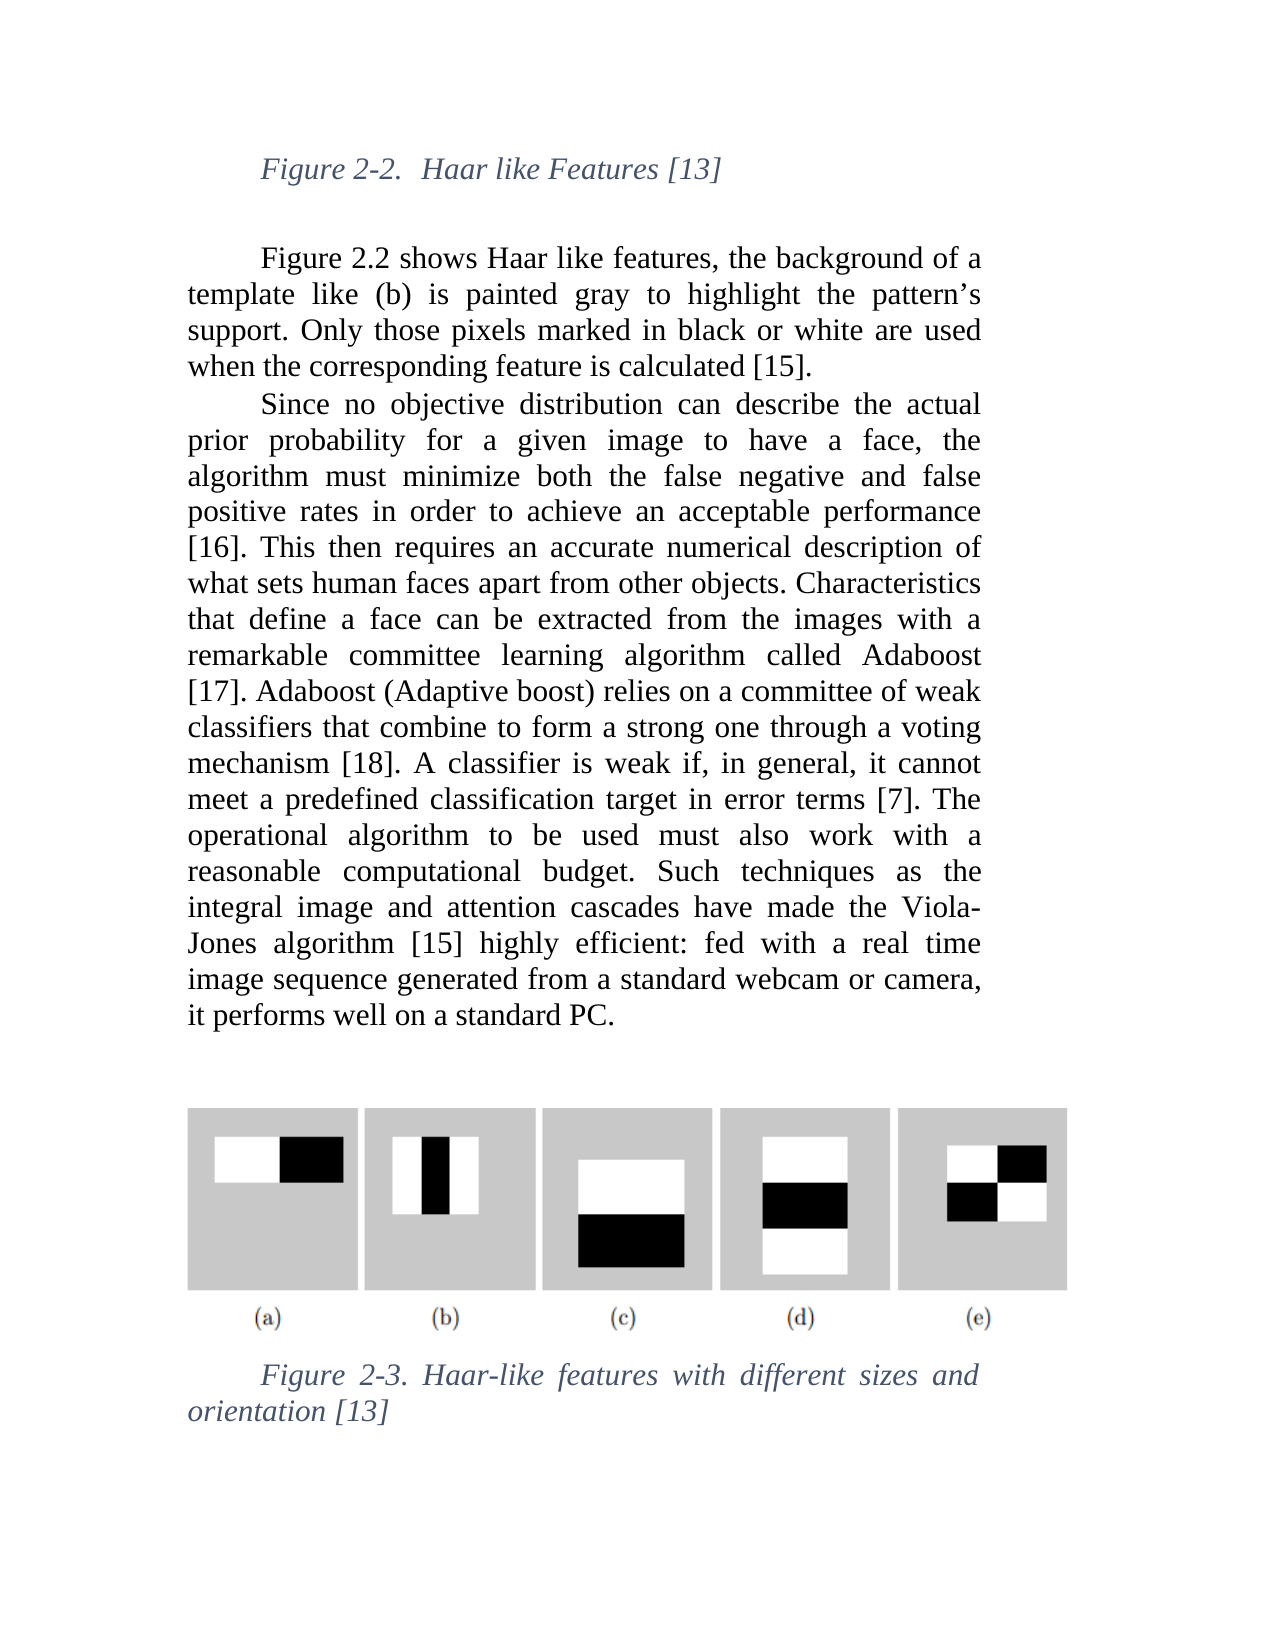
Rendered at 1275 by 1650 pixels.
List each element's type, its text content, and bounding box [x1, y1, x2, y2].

picture [187, 1108, 1068, 1332]
text Figure 2.2 shows Haar like features, the background of a template like (b) is painted gray to highlight the pattern’s support. Only those pixels marked in black or white are used when the corresponding feature is calculated [15]. [187, 240, 982, 383]
text Figure 2-3. Haar-like features with different sizes and orientation [13] [187, 1356, 982, 1428]
text Figure 2-2. Haar like Features [13] [187, 150, 982, 215]
text Since no objective distribution can describe the actual prior probability for a given image to have a face, the algorithm must minimize both the false negative and false positive rates in order to achieve an acceptable performance [16]. This then requires an accurate numerical description of what sets human faces apart from other objects. Characteristics that define a face can be extracted from the images with a remarkable committee learning algorithm called Adaboost [17]. Adaboost (Adaptive boost) relies on a committee of weak classifiers that combine to form a strong one through a voting mechanism [18]. A classifier is weak if, in general, it cannot meet a predefined classification target in error terms [7]. The operational algorithm to be used must also work with a reasonable computational budget. Such techniques as the integral image and attention cascades have made the Viola-Jones algorithm [15] highly efficient: fed with a real time image sequence generated from a standard webcam or camera, it performs well on a standard PC. [187, 385, 982, 1032]
